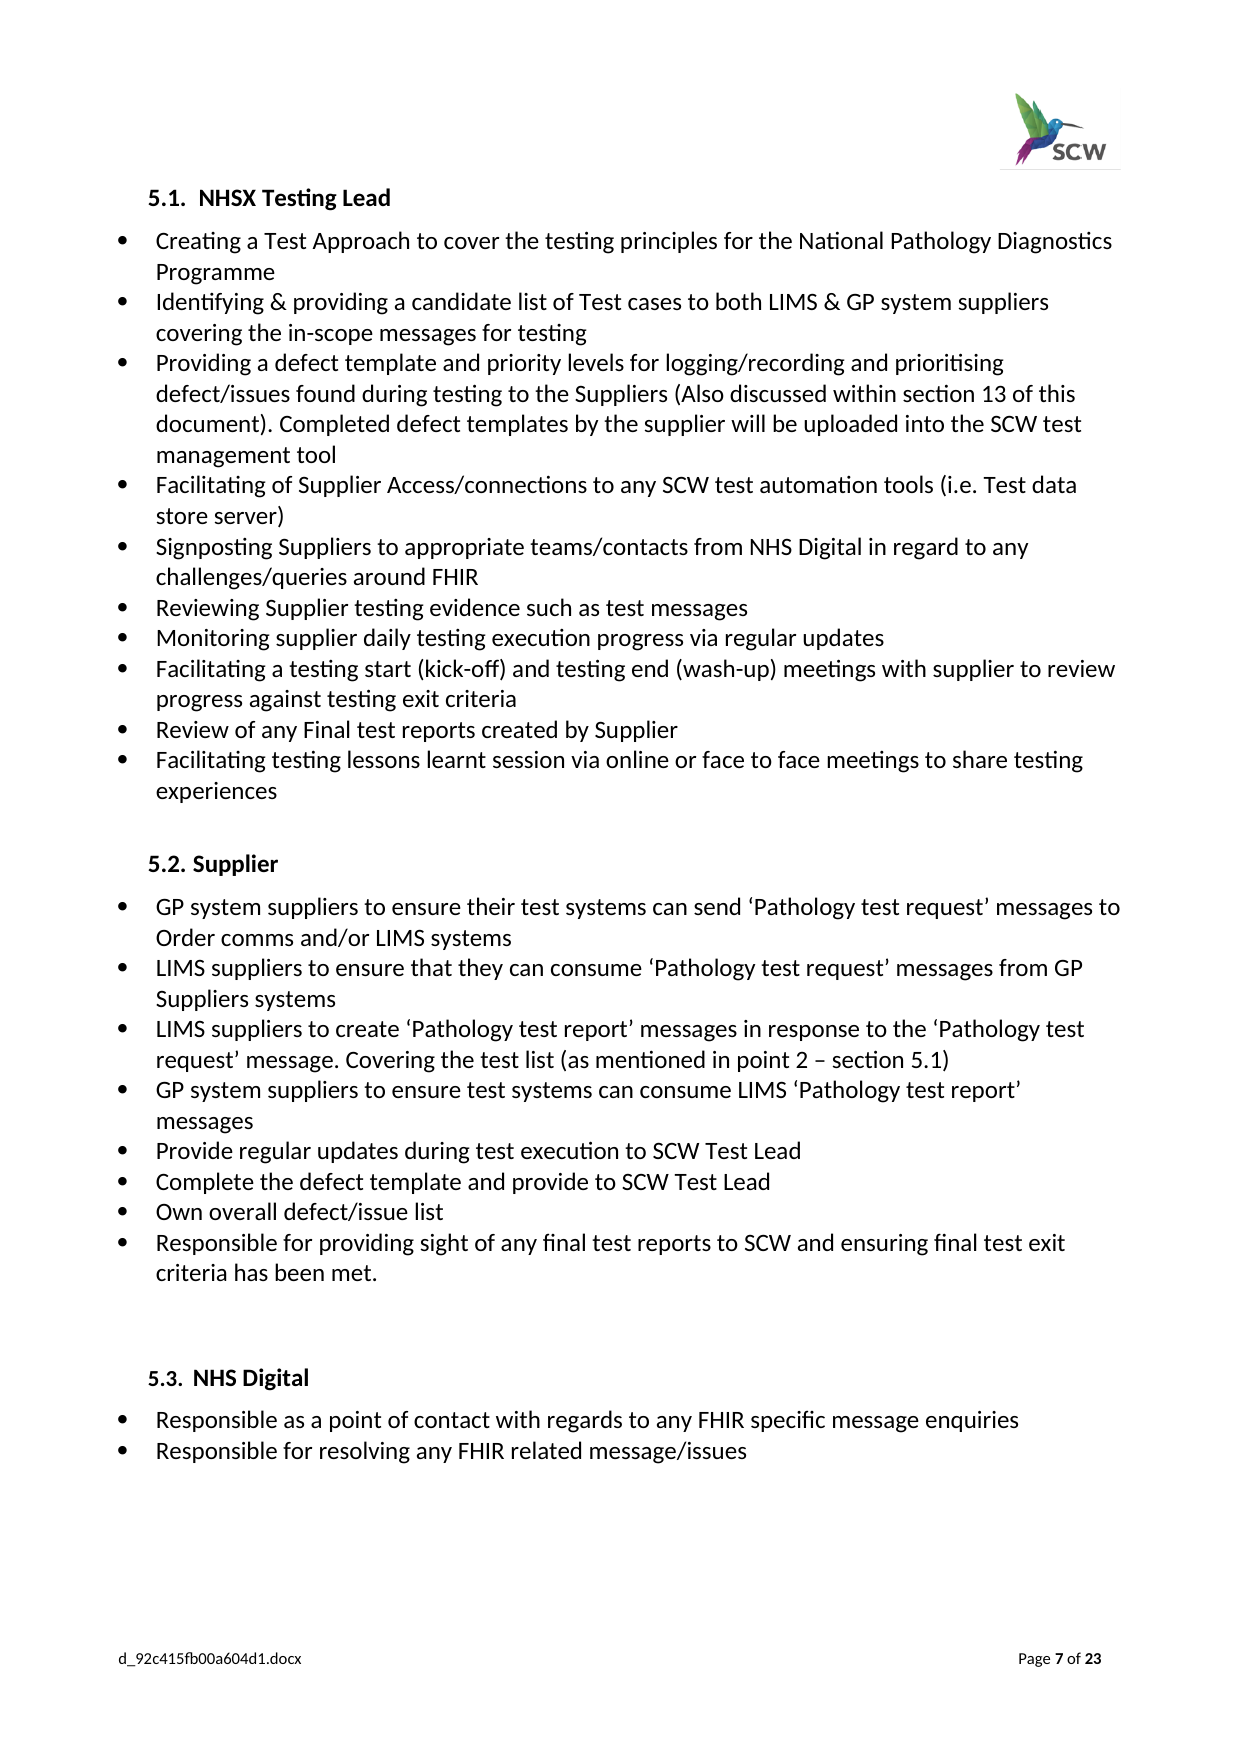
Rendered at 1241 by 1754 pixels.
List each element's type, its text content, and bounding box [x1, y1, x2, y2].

subtitle NHS Digital [148, 1362, 1122, 1392]
list Complete the defect template and provide to SCW Test Lead [118, 1166, 1122, 1197]
list Facilitating testing lessons learnt session via online or face to face meetings to share testing experiences [118, 744, 1122, 805]
list Responsible for resolving any FHIR related message/issues [118, 1435, 1122, 1466]
subtitle NHSX Testing Lead [148, 182, 1122, 213]
list Reviewing Supplier testing evidence such as test messages [118, 592, 1122, 622]
list Responsible as a point of contact with regards to any FHIR specific message enquiries [118, 1405, 1122, 1435]
list Own overall defect/issue list [118, 1197, 1122, 1227]
list Responsible for providing sight of any final test reports to SCW and ensuring final test exit criteria has been met. [118, 1227, 1122, 1288]
list Providing a defect template and priority levels for logging/recording and prioritising defect/issues found during testing to the Suppliers (Also discussed within section 13 of this document). Completed defect templates by the supplier will be uploaded into the SCW test management tool [118, 347, 1122, 469]
list Signposting Suppliers to appropriate teams/contacts from NHS Digital in regard to any challenges/queries around FHIR [118, 531, 1122, 592]
list LIMS suppliers to create ‘Pathology test report’ messages in response to the ‘Pathology test request’ message. Covering the test list (as mentioned in point 2 – section 5.1) [118, 1013, 1122, 1074]
list Review of any Final test reports created by Supplier [118, 714, 1122, 744]
list LIMS suppliers to ensure that they can consume ‘Pathology test request’ messages from GP Suppliers systems [118, 952, 1122, 1013]
list Provide regular updates during test execution to SCW Test Lead [118, 1136, 1122, 1166]
list GP system suppliers to ensure test systems can consume LIMS ‘Pathology test report’ messages [118, 1074, 1122, 1136]
list Monitoring supplier daily testing execution progress via regular updates [118, 622, 1122, 653]
list Facilitating of Supplier Access/connections to any SCW test automation tools (i.e. Test data store server) [118, 469, 1122, 531]
subtitle Supplier [148, 848, 1122, 879]
list Identifying & providing a candidate list of Test cases to both LIMS & GP system suppliers covering the in-scope messages for testing [118, 286, 1122, 347]
list Creating a Test Approach to cover the testing principles for the National Pathology Diagnostics Programme [118, 225, 1122, 286]
picture [999, 88, 1123, 170]
list Facilitating a testing start (kick-off) and testing end (wash-up) meetings with supplier to review progress against testing exit criteria [118, 653, 1122, 714]
list GP system suppliers to ensure their test systems can send ‘Pathology test request’ messages to Order comms and/or LIMS systems [118, 891, 1122, 952]
